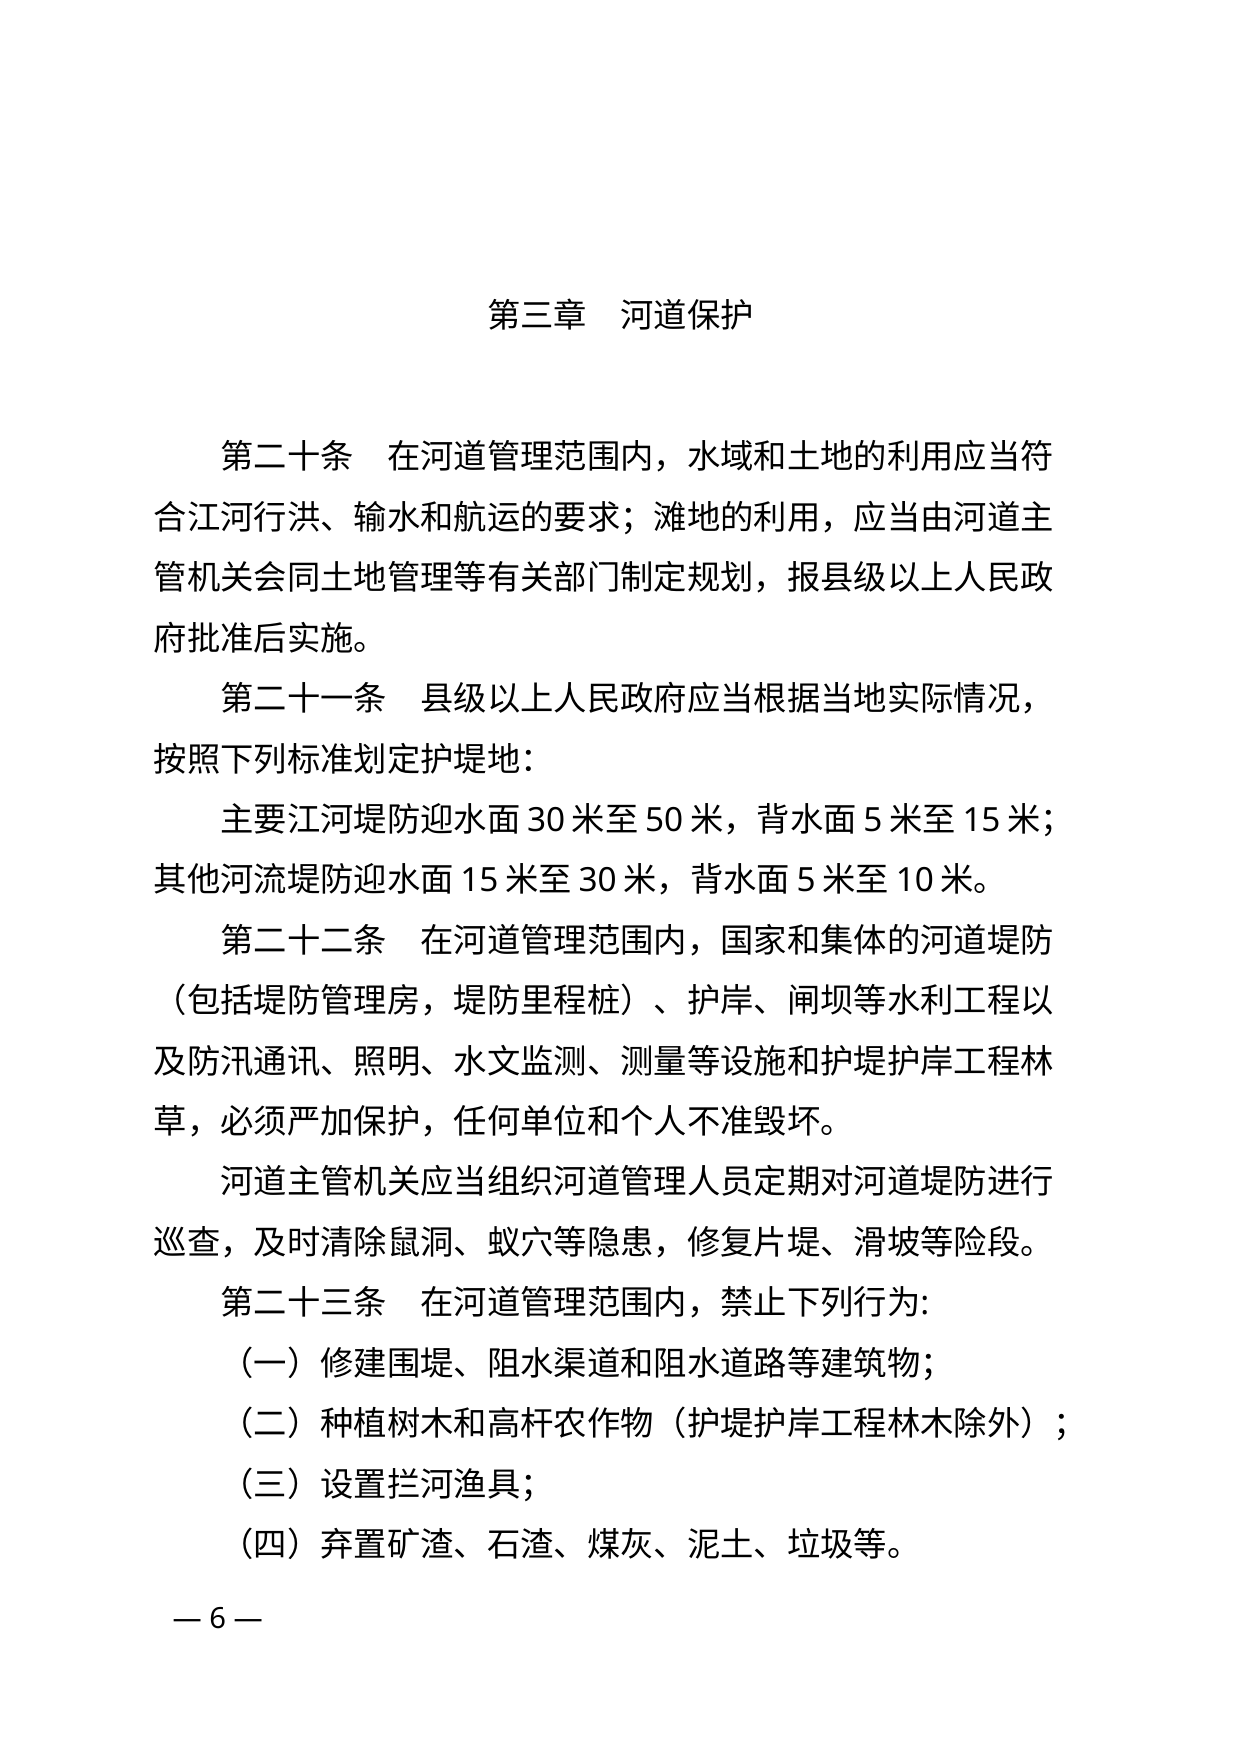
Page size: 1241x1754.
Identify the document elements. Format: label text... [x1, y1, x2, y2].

text 第二十三条 在河道管理范围内，禁止下列行为: [153, 1266, 1087, 1327]
text （一）修建围堤、阻水渠道和阻水道路等建筑物； [153, 1327, 1087, 1387]
text （四）弃置矿渣、石渣、煤灰、泥土、垃圾等。 [153, 1508, 1087, 1568]
text 第二十二条 在河道管理范围内，国家和集体的河道堤防（包括堤防管理房，堤防里程桩）、护岸、闸坝等水利工程以及防汛通讯、照明、水文监测、测量等设施和护堤护岸工程林草，必须严加保护，任何单位和个人不准毁坏。 [153, 904, 1087, 1146]
text （三）设置拦河渔具； [153, 1448, 1087, 1508]
text （二）种植树木和高杆农作物（护堤护岸工程林木除外）； [153, 1387, 1087, 1448]
subtitle 第三章 河道保护 [153, 279, 1087, 339]
text 第二十条 在河道管理范围内，水域和土地的利用应当符合江河行洪、输水和航运的要求；滩地的利用，应当由河道主管机关会同土地管理等有关部门制定规划，报县级以上人民政府批准后实施。 [153, 421, 1087, 662]
text 主要江河堤防迎水面30米至50米，背水面5米至15米；其他河流堤防迎水面15米至30米，背水面5米至10米。 [153, 783, 1087, 904]
text 河道主管机关应当组织河道管理人员定期对河道堤防进行巡查，及时清除鼠洞、蚁穴等隐患，修复片堤、滑坡等险段。 [153, 1146, 1087, 1266]
text 第二十一条 县级以上人民政府应当根据当地实际情况，按照下列标准划定护堤地： [153, 662, 1087, 783]
